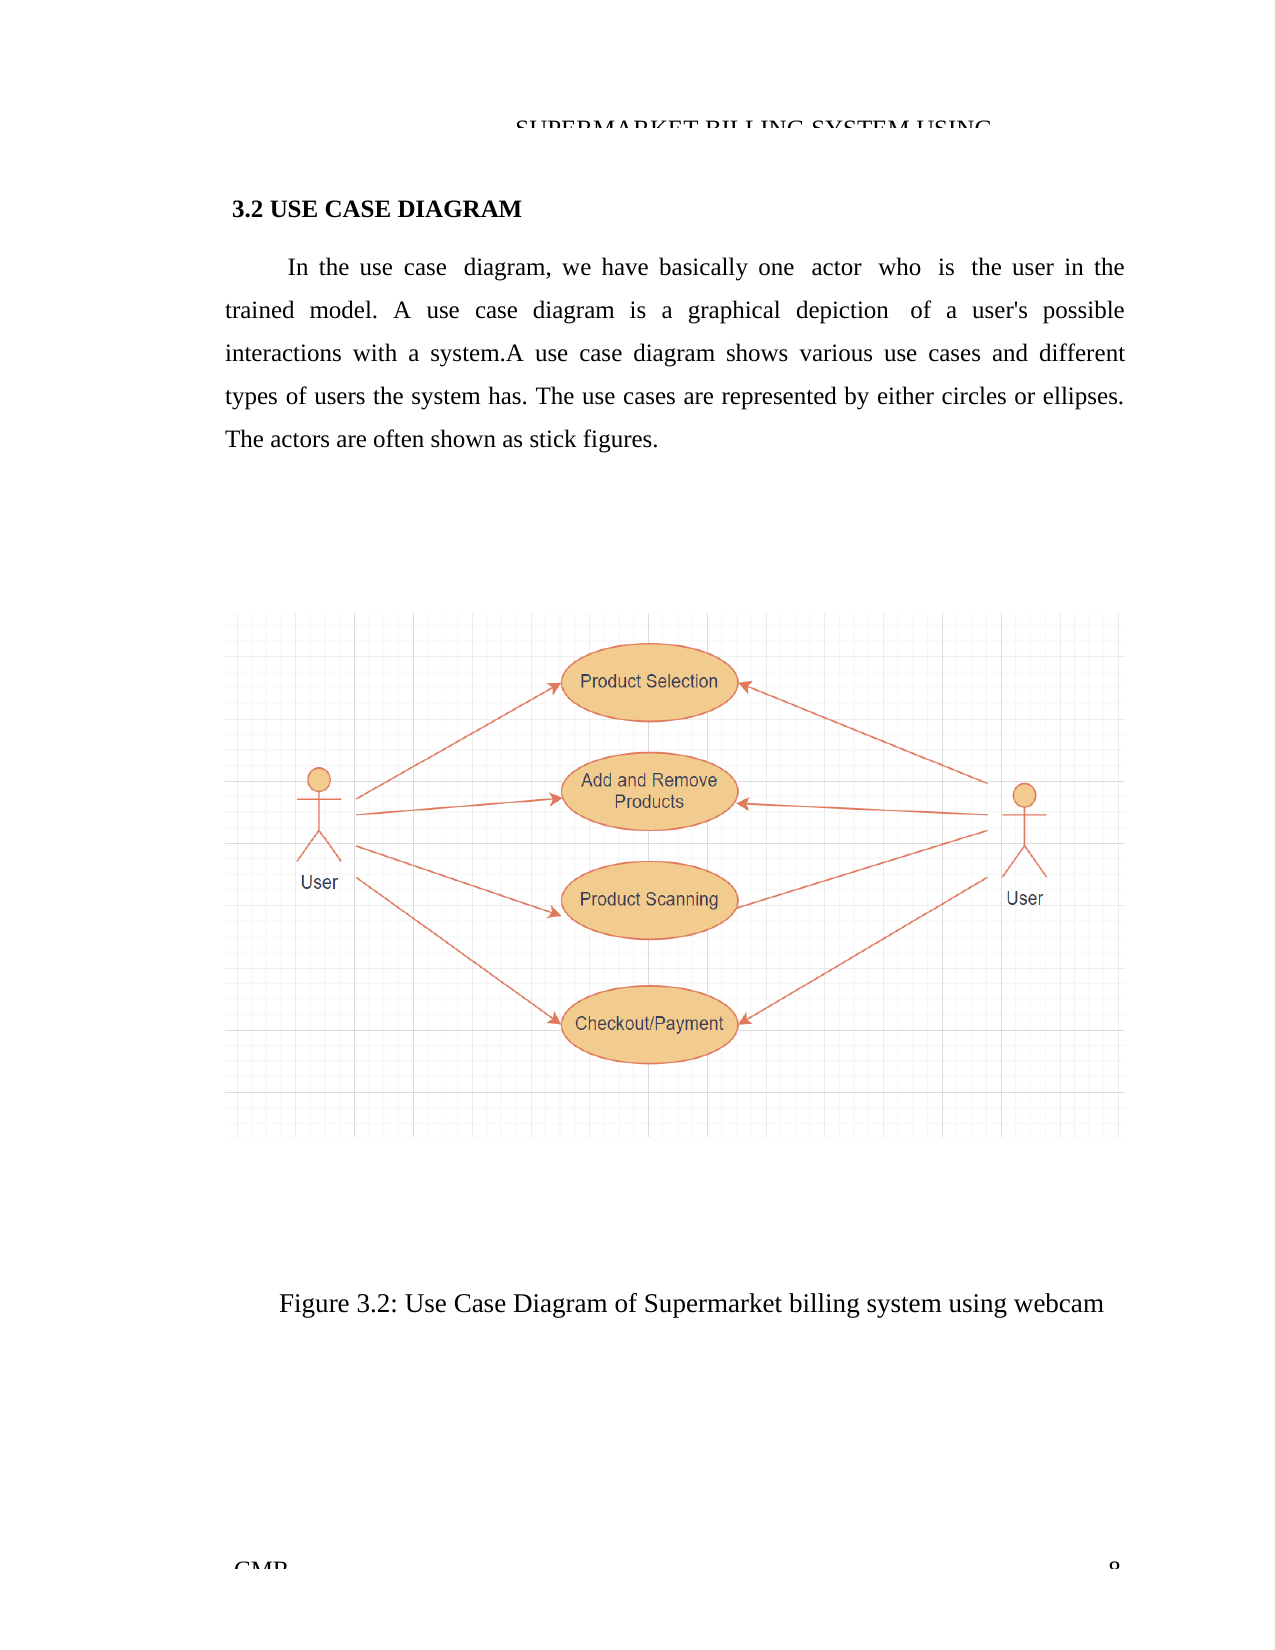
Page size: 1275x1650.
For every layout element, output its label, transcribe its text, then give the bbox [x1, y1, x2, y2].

subtitle USE CASE DIAGRAM [232, 194, 1144, 223]
text Figure 3.2: Use Case Diagram of Supermarket billing system using webcam [279, 1287, 1144, 1319]
picture [225, 613, 1125, 1138]
text In the use case diagram, we have basically one actor who is the user in the trained model. A use case diagram is a graphical depiction of a user's possible interactions with a system.A use case diagram shows various use cases and different types of users the system has. The use cases are represented by either circles or ellipses. The actors are often shown as stick figures. [225, 252, 1125, 453]
